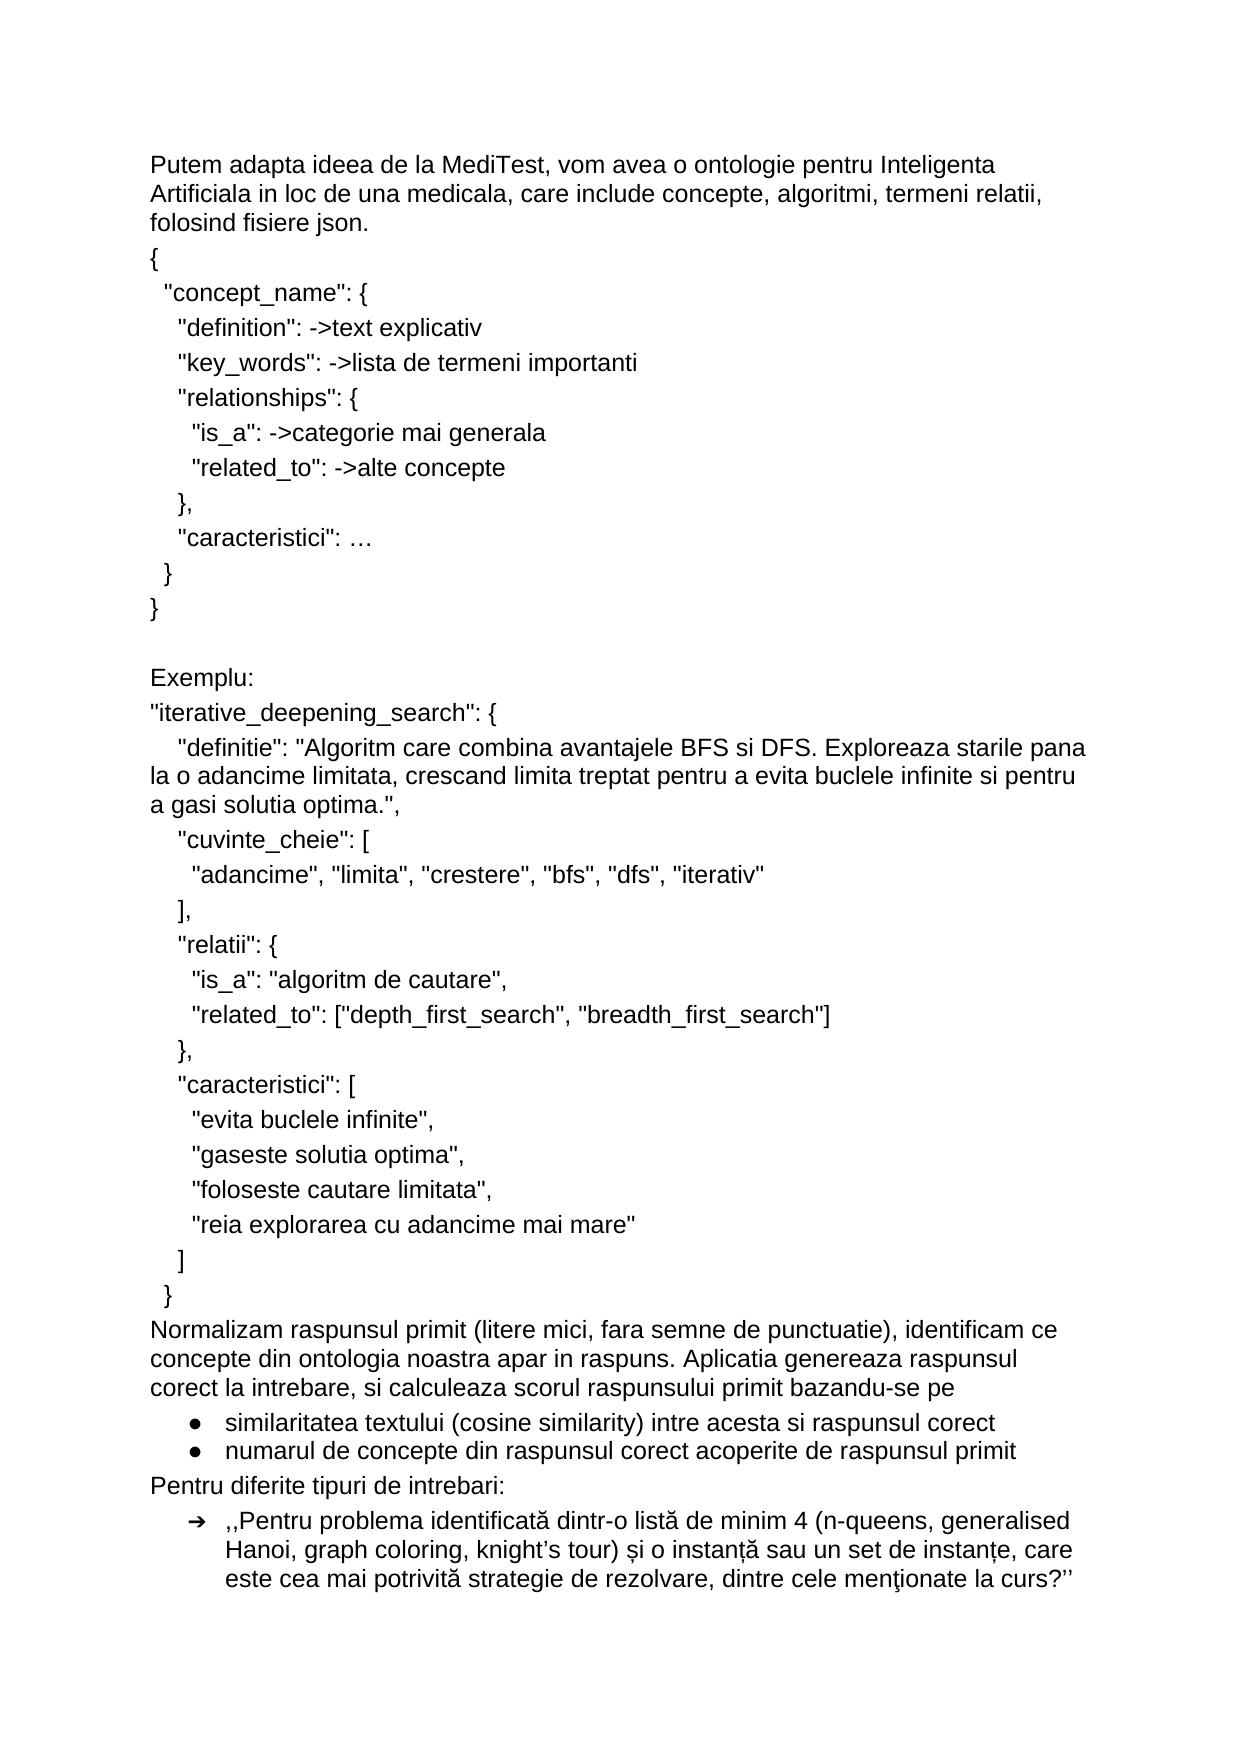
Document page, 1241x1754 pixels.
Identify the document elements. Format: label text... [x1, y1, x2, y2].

text "caracteristici": [ [150, 1070, 1090, 1099]
text "relatii": { [150, 930, 1090, 959]
text "cuvinte_cheie": [ [150, 825, 1090, 854]
text "reia explorarea cu adancime mai mare" [150, 1210, 1090, 1239]
text "caracteristici": … [150, 522, 1090, 551]
text "gaseste solutia optima", [150, 1140, 1090, 1169]
text Pentru diferite tipuri de intrebari: [150, 1471, 1090, 1500]
text "iterative_deepening_search": { [150, 697, 1090, 726]
text } [150, 557, 1090, 586]
text "definition": ->text explicativ [150, 312, 1090, 341]
list numarul de concepte din raspunsul corect acoperite de raspunsul primit [187, 1436, 1090, 1465]
list similaritatea textului (cosine similarity) intre acesta si raspunsul corect [187, 1407, 1090, 1436]
text "related_to": ["depth_first_search", "breadth_first_search"] [150, 1000, 1090, 1029]
text "is_a": ->categorie mai generala [150, 417, 1090, 446]
text { [150, 242, 1090, 271]
text "adancime", "limita", "crestere", "bfs", "dfs", "iterativ" [150, 860, 1090, 889]
text Putem adapta ideea de la MediTest, vom avea o ontologie pentru Inteligenta Artificiala in loc de una medicala, care include concepte, algoritmi, termeni relatii, folosind fisiere json. [150, 150, 1090, 236]
text "concept_name": { [150, 277, 1090, 306]
text Normalizam raspunsul primit (litere mici, fara semne de punctuatie), identificam ce concepte din ontologia noastra apar in raspuns. Aplicatia genereaza raspunsul corect la intrebare, si calculeaza scorul raspunsului primit bazandu-se pe [150, 1315, 1090, 1401]
text }, [150, 1035, 1090, 1064]
text "related_to": ->alte concepte [150, 452, 1090, 481]
text "relationships": { [150, 382, 1090, 411]
text "is_a": "algoritm de cautare", [150, 965, 1090, 994]
text ] [150, 1245, 1090, 1274]
text }, [150, 487, 1090, 516]
text "foloseste cautare limitata", [150, 1175, 1090, 1204]
text "definitie": "Algoritm care combina avantajele BFS si DFS. Exploreaza starile pana la o adancime limitata, crescand limita treptat pentru a evita buclele infinite si pentru a gasi solutia optima.", [150, 732, 1090, 819]
text } [150, 1280, 1090, 1309]
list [187, 1506, 1090, 1592]
text Exemplu: [150, 662, 1090, 691]
text "key_words": ->lista de termeni importanti [150, 347, 1090, 376]
text } [150, 592, 1090, 621]
text "evita buclele infinite", [150, 1105, 1090, 1134]
text ], [150, 895, 1090, 924]
